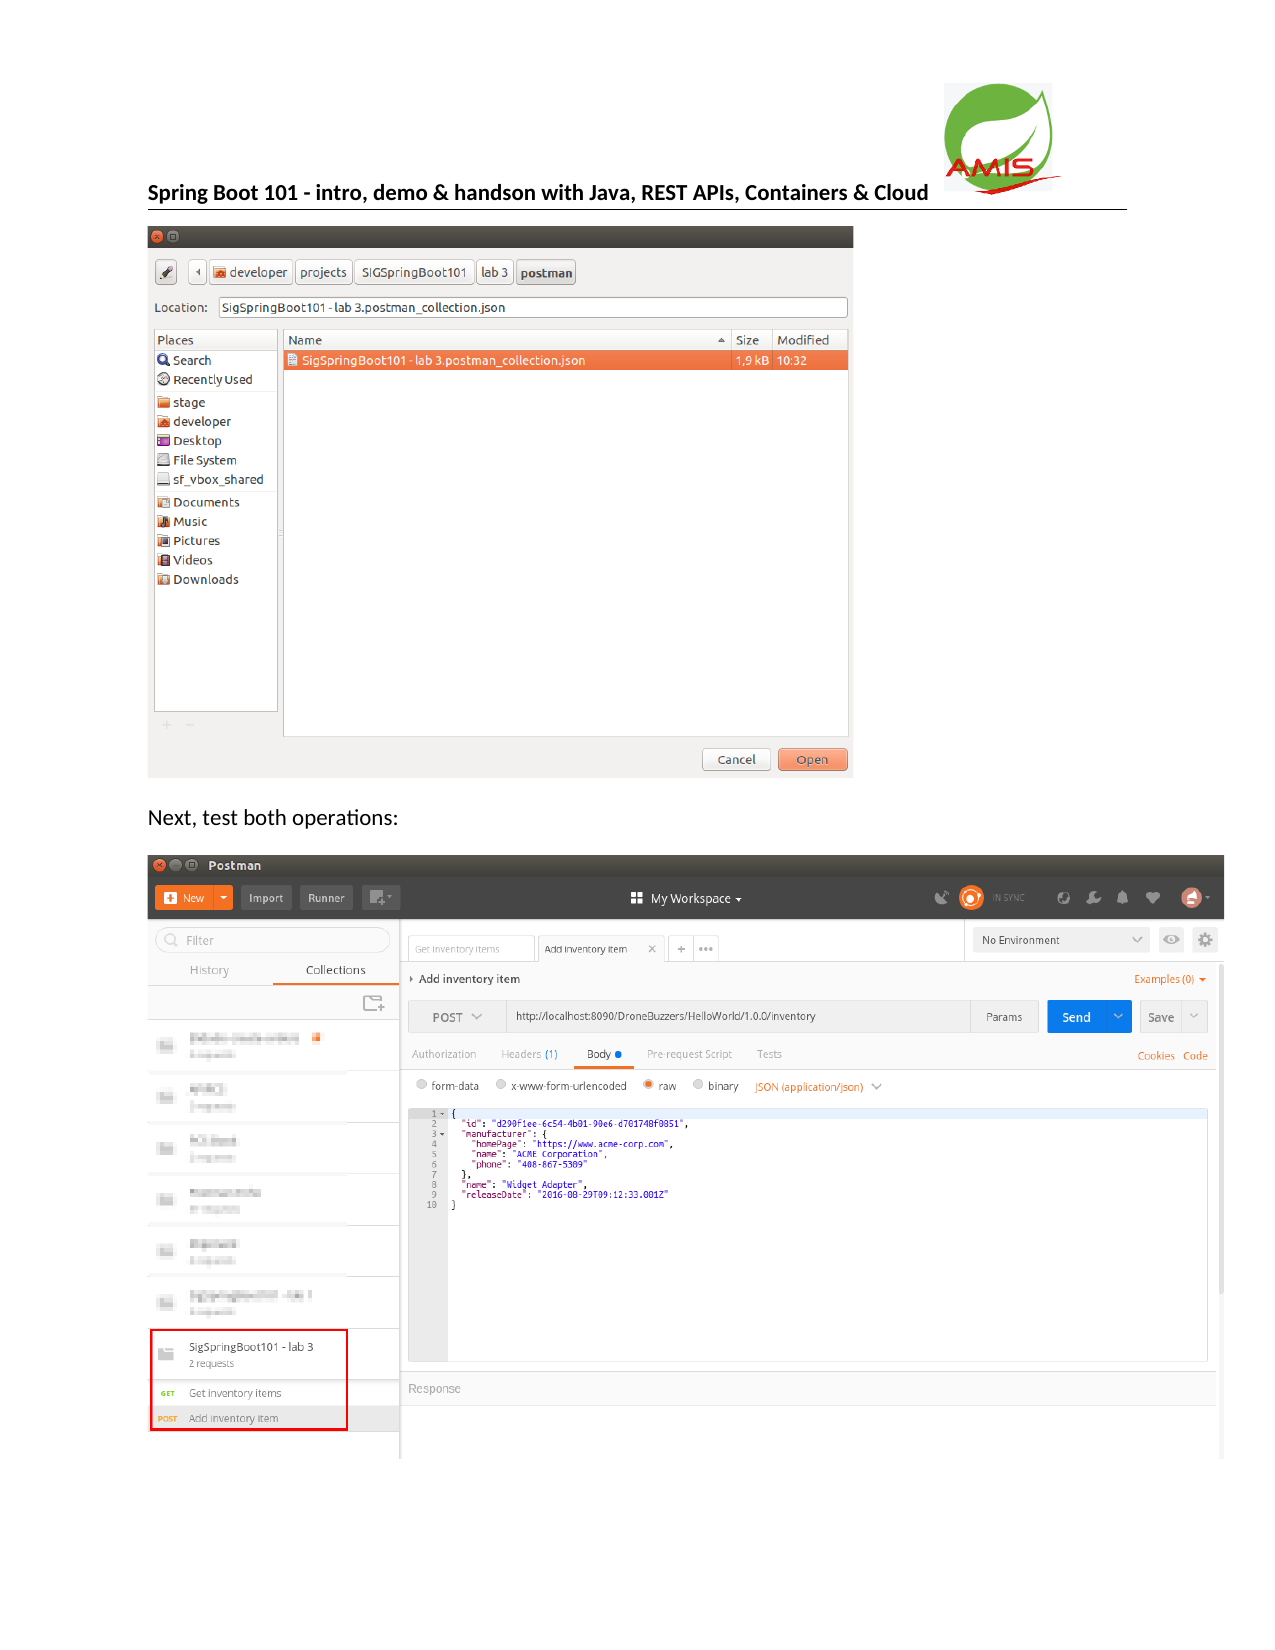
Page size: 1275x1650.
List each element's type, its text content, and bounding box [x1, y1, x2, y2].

text Next, test both operations: [148, 803, 1127, 831]
picture [147, 226, 854, 778]
picture [147, 855, 1225, 1459]
picture [934, 73, 1062, 201]
